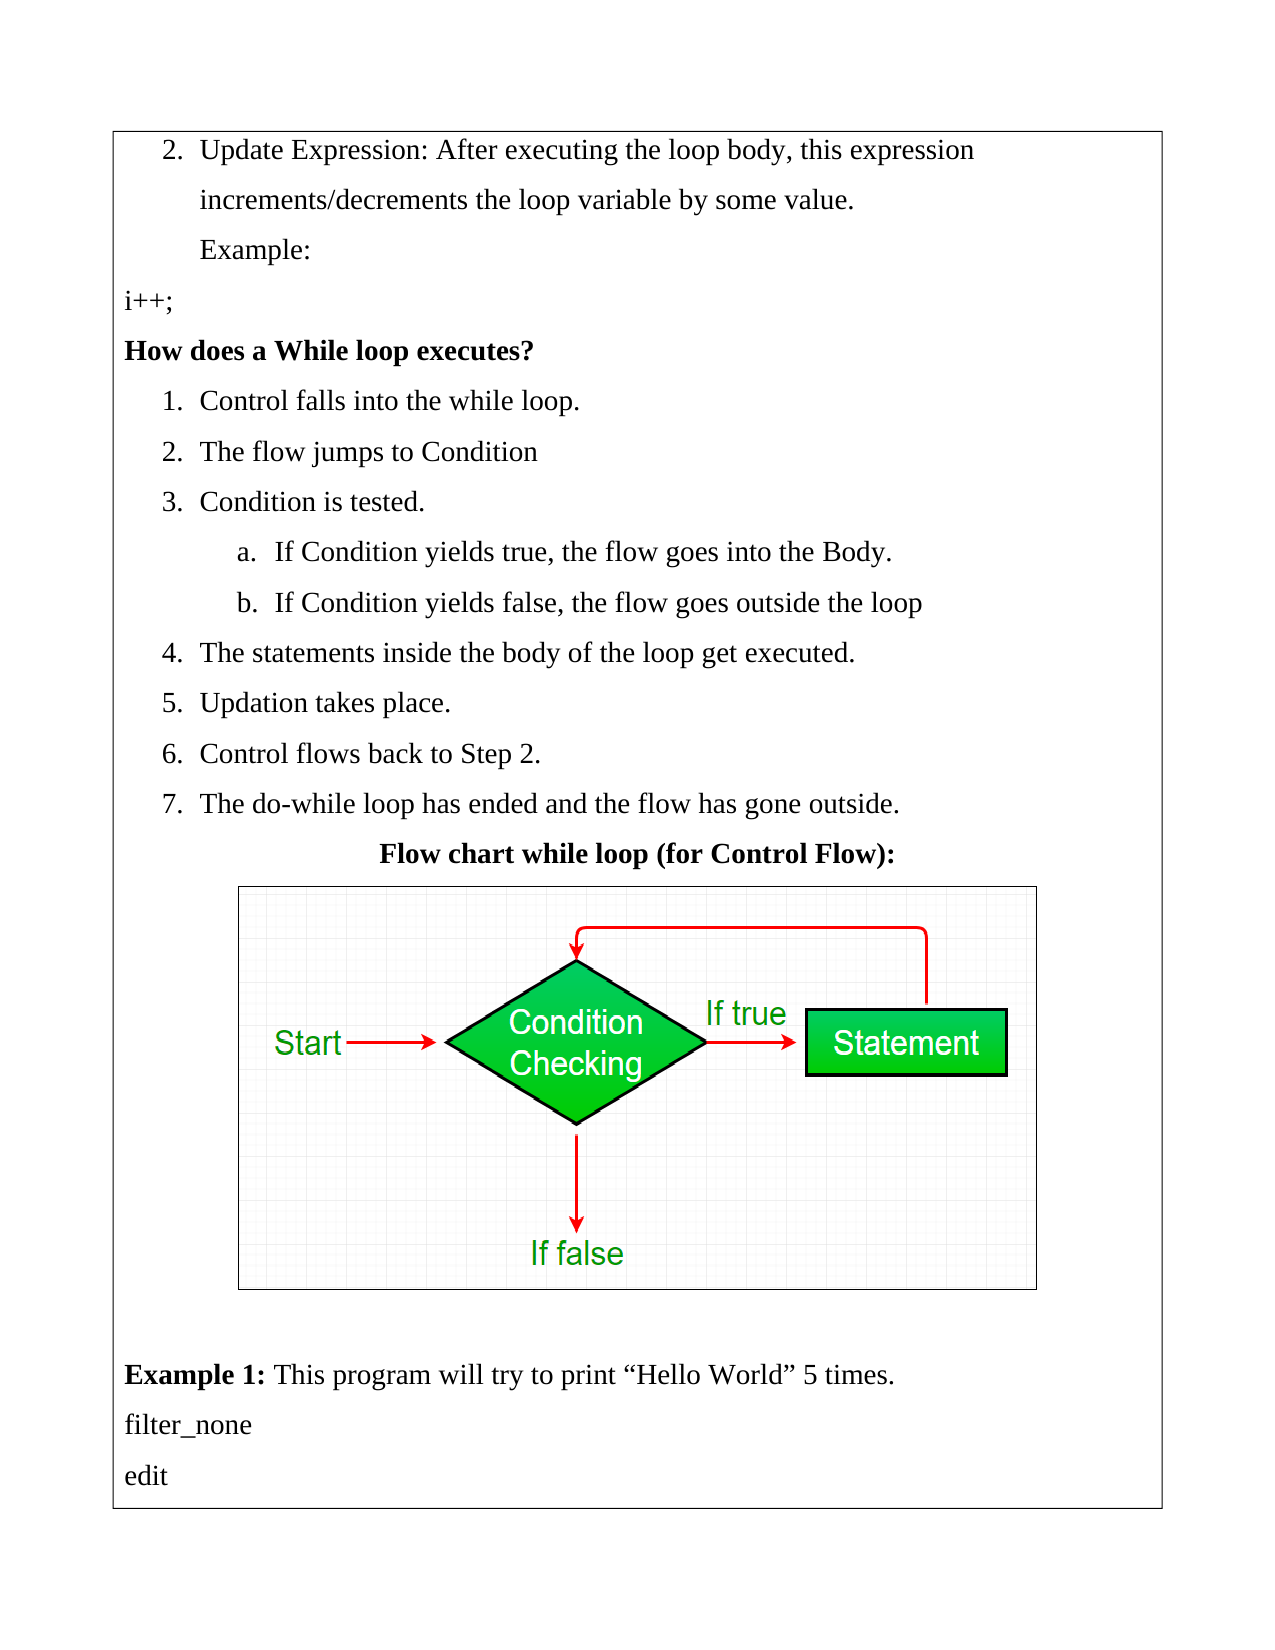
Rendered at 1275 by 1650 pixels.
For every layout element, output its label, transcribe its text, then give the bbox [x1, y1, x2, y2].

subtitle Flow chart while loop (for Control Flow): [344, 836, 930, 870]
text Example 1: This program will try to print “Hello World” 5 times. filter_none [124, 1357, 897, 1441]
list The do-while loop has ended and the flow has gone outside. [162, 786, 1175, 820]
text Example: [199, 233, 1175, 266]
list Condition is tested. [162, 484, 1175, 518]
list The statements inside the body of the loop get executed. [162, 635, 1175, 669]
list If Condition yields true, the flow goes into the Body. [237, 534, 1175, 568]
list Control falls into the while loop. [162, 383, 1175, 417]
list If Condition yields false, the flow goes outside the loop [237, 585, 1175, 618]
list Updation takes place. [162, 686, 1175, 719]
list Update Expression: After executing the loop body, this expression increments/decrements the loop variable by some value. [162, 132, 975, 216]
picture [239, 887, 1036, 1289]
list The flow jumps to Condition [162, 434, 1175, 467]
text edit [124, 1458, 1175, 1491]
text i++; [124, 283, 1175, 317]
list Control flows back to Step 2. [162, 736, 1175, 769]
subtitle How does a While loop executes? [124, 333, 1175, 367]
